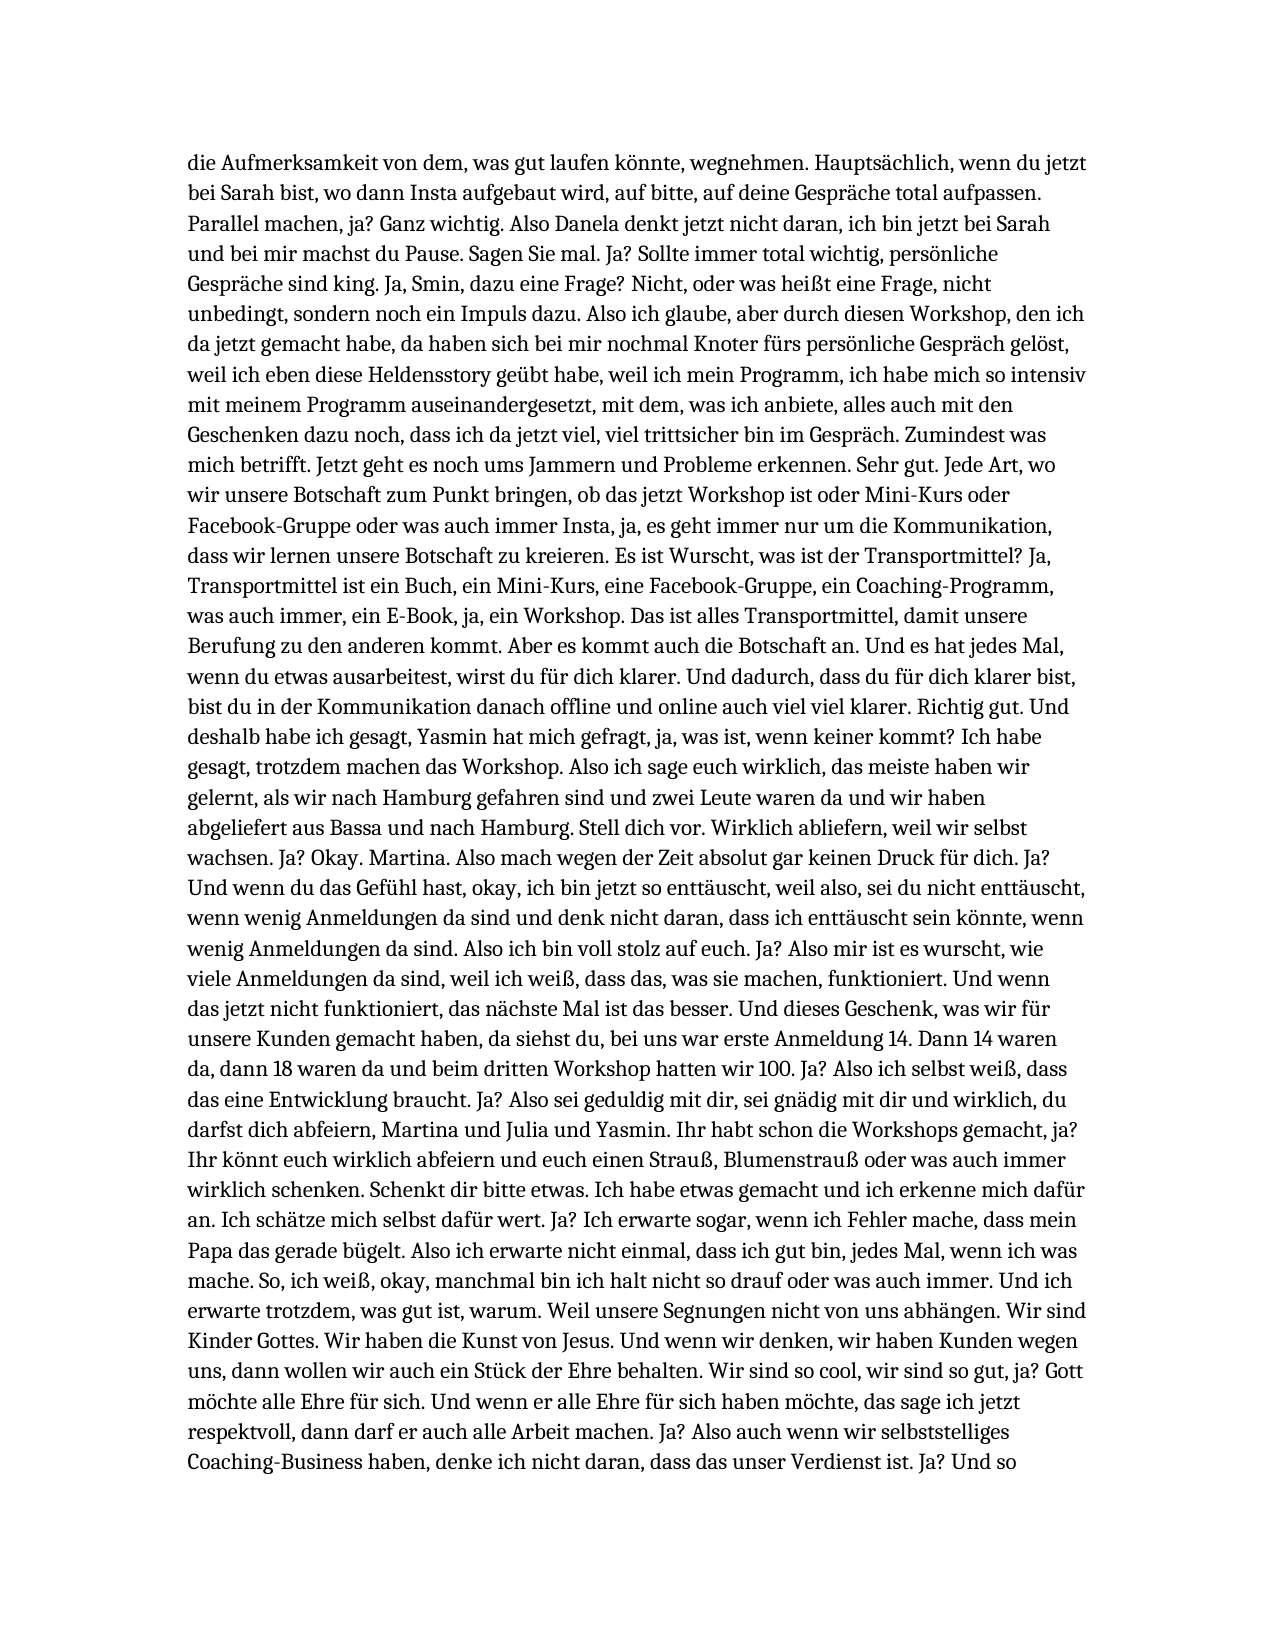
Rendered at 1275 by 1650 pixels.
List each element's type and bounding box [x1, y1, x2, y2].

text [187, 150, 1087, 1475]
